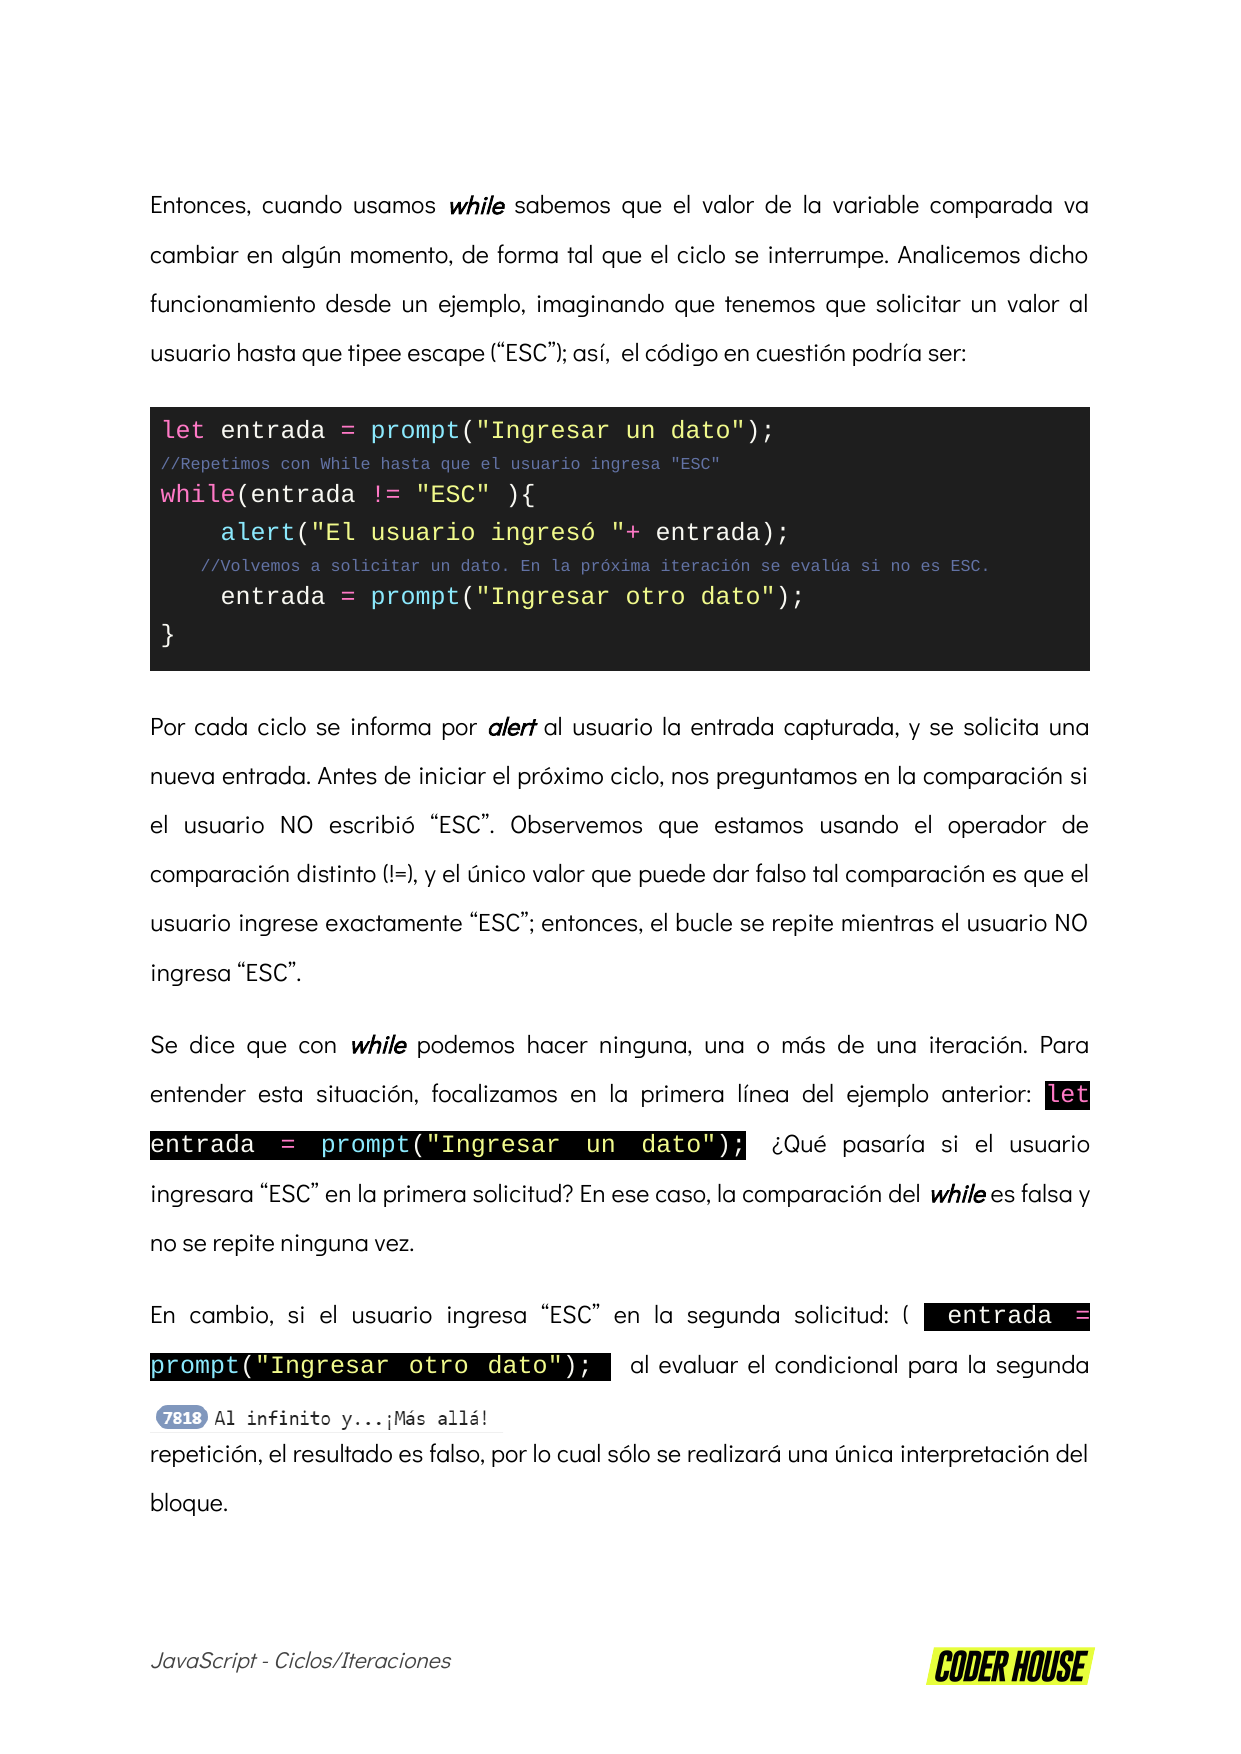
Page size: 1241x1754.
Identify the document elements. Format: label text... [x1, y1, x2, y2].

text En cambio, si el usuario ingresa “ESC” en la segunda solicitud: ( entrada = prompt("Ingresar otro dato"); al evaluar el condicional para la segunda repetición, el resultado es falso, por lo cual sólo se realizará una única interpretación del bloque. [150, 1297, 1090, 1518]
table_header let entrada = prompt("Ingresar un dato"); //Repetimos con While hasta que el usuario ingresa "ESC" while(entrada != "ESC" ){ alert("El usuario ingresó "+ entrada); //Volvemos a solicitar un dato. En la próxima iteración se evalúa si no es ESC. entrada = prompt("Ingresar otro dato"); } [150, 407, 1090, 671]
picture [150, 1401, 504, 1433]
text Entonces, cuando usamos while sabemos que el valor de la variable comparada va cambiar en algún momento, de forma tal que el ciclo se interrumpe. Analicemos dicho funcionamiento desde un ejemplo, imaginando que tenemos que solicitar un valor al usuario hasta que tipee escape (“ESC”); así, el código en cuestión podría ser: [150, 188, 1090, 368]
text Se dice que con while podemos hacer ninguna, una o más de una iteración. Para entender esta situación, focalizamos en la primera línea del ejemplo anterior: let entrada = prompt("Ingresar un dato"); ¿Qué pasaría si el usuario ingresara “ESC” en la primera solicitud? En ese caso, la comparación del while es falsa y no se repite ninguna vez. [150, 1027, 1090, 1258]
picture [922, 1641, 1099, 1691]
text Por cada ciclo se informa por alert al usuario la entrada capturada, y se solicita una nueva entrada. Antes de iniciar el próximo ciclo, nos preguntamos en la comparación si el usuario NO escribió “ESC”. Observemos que estamos usando el operador de comparación distinto (!=), y el único valor que puede dar falso tal comparación es que el usuario ingrese exactamente “ESC”; entonces, el bucle se repite mientras el usuario NO ingresa “ESC”. [150, 709, 1090, 988]
